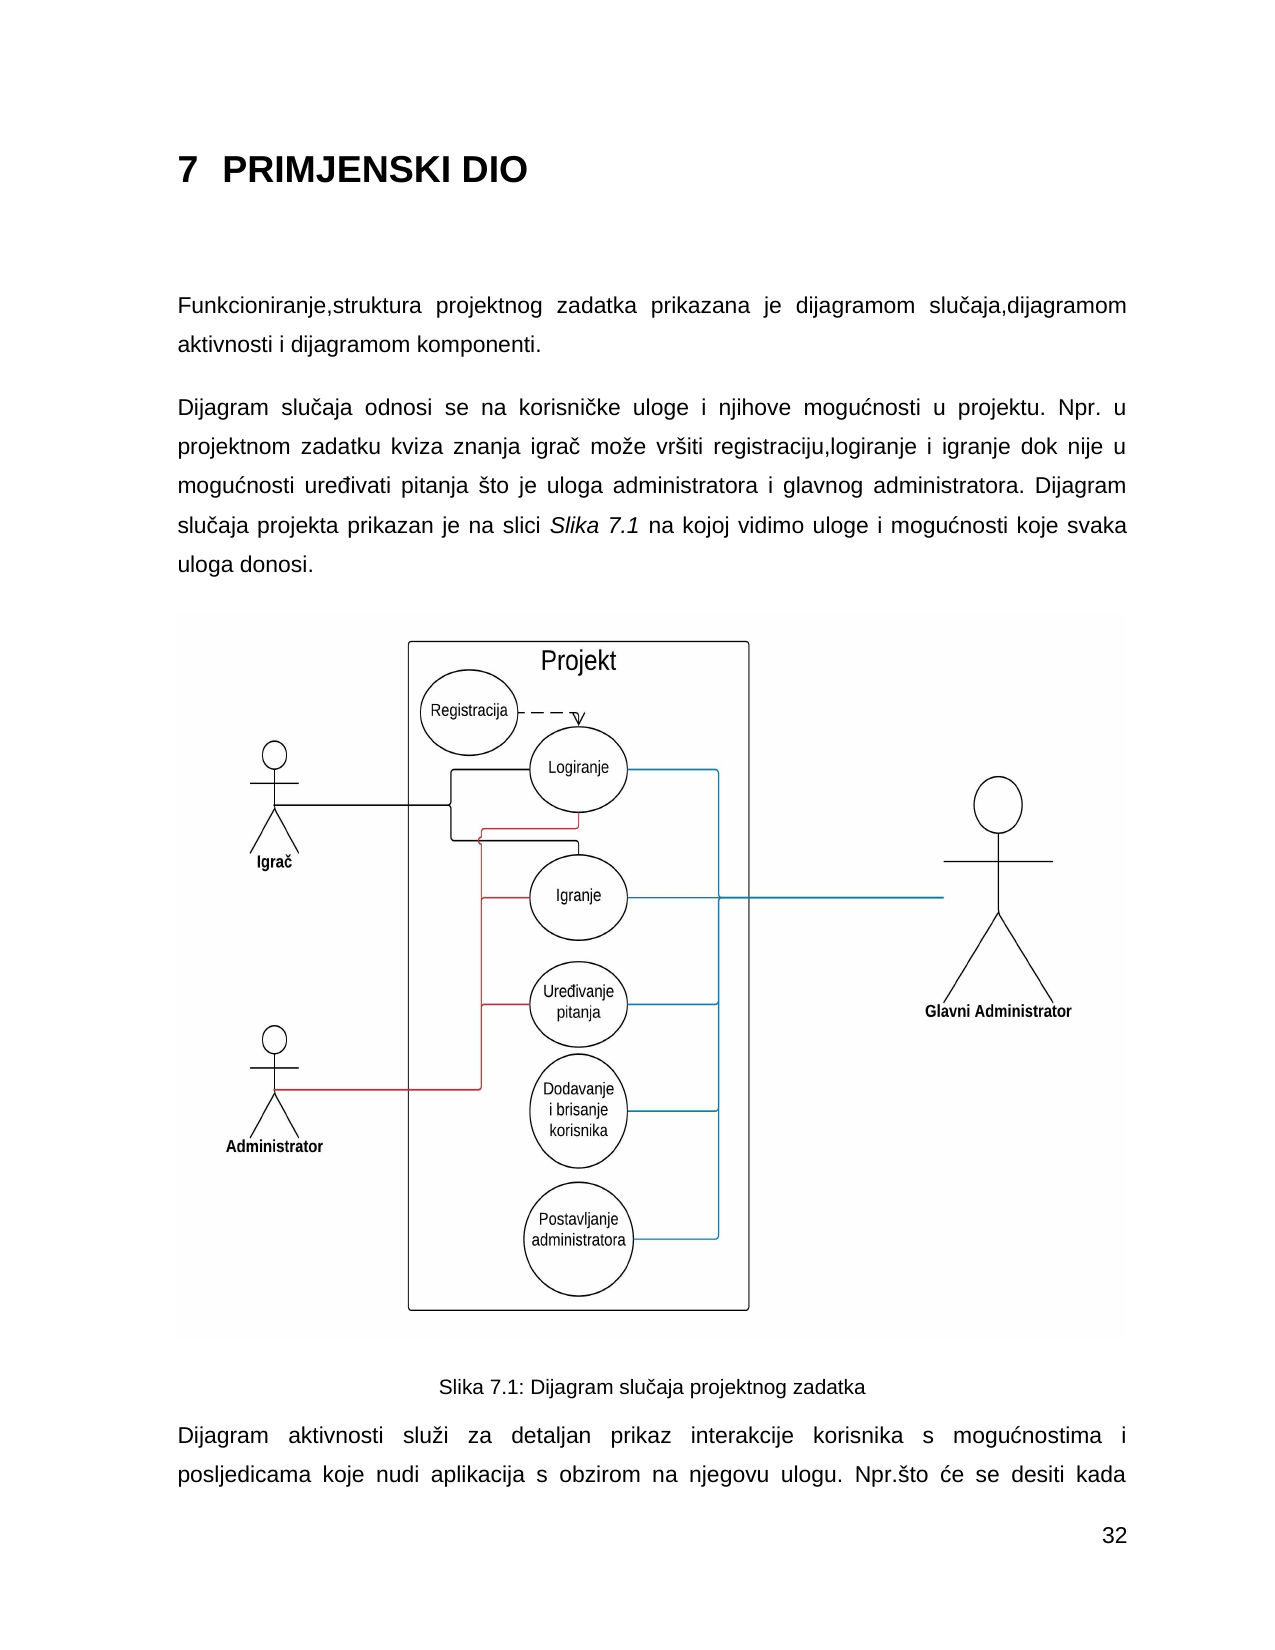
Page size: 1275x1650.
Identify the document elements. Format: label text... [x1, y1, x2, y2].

picture [177, 613, 1126, 1339]
text Dijagram slučaja odnosi se na korisničke uloge i njihove mogućnosti u projektu. Npr. u projektnom zadatku kviza znanja igrač može vršiti registraciju,logiranje i igranje dok nije u mogućnosti uređivati pitanja što je uloga administratora i glavnog administratora. Dijagram slučaja projekta prikazan je na slici Slika 7.1 na kojoj vidimo uloge i mogućnosti koje svaka uloga donosi. [177, 393, 1127, 578]
subtitle 7 PRIMJENSKI DIO [177, 148, 1127, 191]
text Funkcioniranje,struktura projektnog zadatka prikazana je dijagramom slučaja,dijagramom aktivnosti i dijagramom komponenti. [177, 292, 1127, 357]
text Slika 7.1: Dijagram slučaja projektnog zadatka [177, 1375, 1127, 1399]
